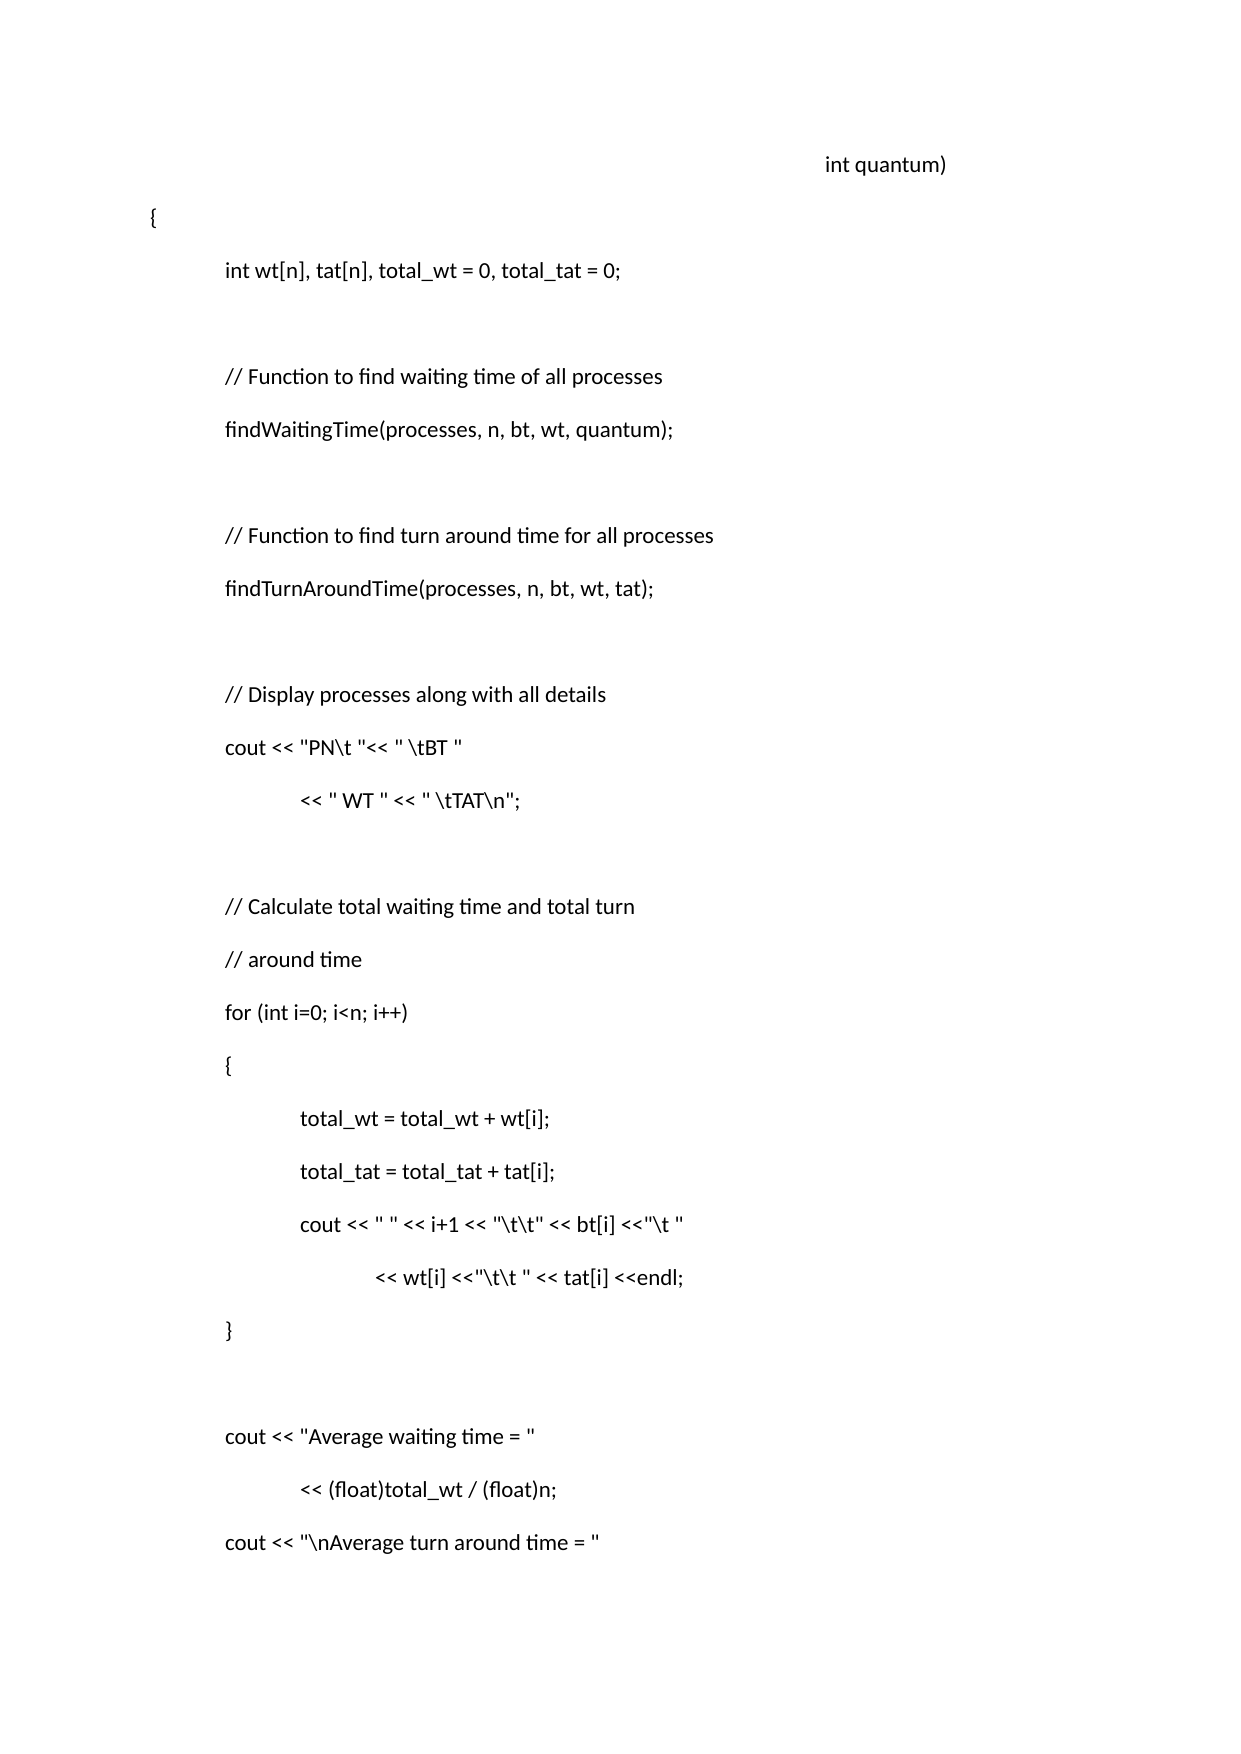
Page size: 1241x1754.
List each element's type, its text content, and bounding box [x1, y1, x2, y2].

text << " WT " << " \tTAT\n"; [150, 786, 1090, 814]
text int quantum) [150, 150, 1090, 178]
text findWaitingTime(processes, n, bt, wt, quantum); [150, 415, 1090, 443]
text int wt[n], tat[n], total_wt = 0, total_tat = 0; [150, 256, 1090, 284]
text { [150, 203, 1090, 231]
text } [150, 1316, 1090, 1344]
text findTurnAroundTime(processes, n, bt, wt, tat); [150, 574, 1090, 602]
text // Calculate total waiting time and total turn [150, 892, 1090, 920]
text cout << "\nAverage turn around time = " [150, 1528, 1090, 1557]
text cout << "Average waiting time = " [150, 1422, 1090, 1451]
text // Display processes along with all details [150, 680, 1090, 708]
text // Function to find turn around time for all processes [150, 521, 1090, 549]
text << wt[i] <<"\t\t " << tat[i] <<endl; [150, 1263, 1090, 1291]
text // around time [150, 945, 1090, 973]
text total_wt = total_wt + wt[i]; [150, 1104, 1090, 1132]
text { [150, 1051, 1090, 1079]
text << (float)total_wt / (float)n; [150, 1476, 1090, 1503]
text cout << "PN\t "<< " \tBT " [150, 733, 1090, 761]
text total_tat = total_tat + tat[i]; [150, 1157, 1090, 1185]
text // Function to find waiting time of all processes [150, 362, 1090, 390]
text for (int i=0; i<n; i++) [150, 998, 1090, 1026]
text cout << " " << i+1 << "\t\t" << bt[i] <<"\t " [150, 1210, 1090, 1238]
